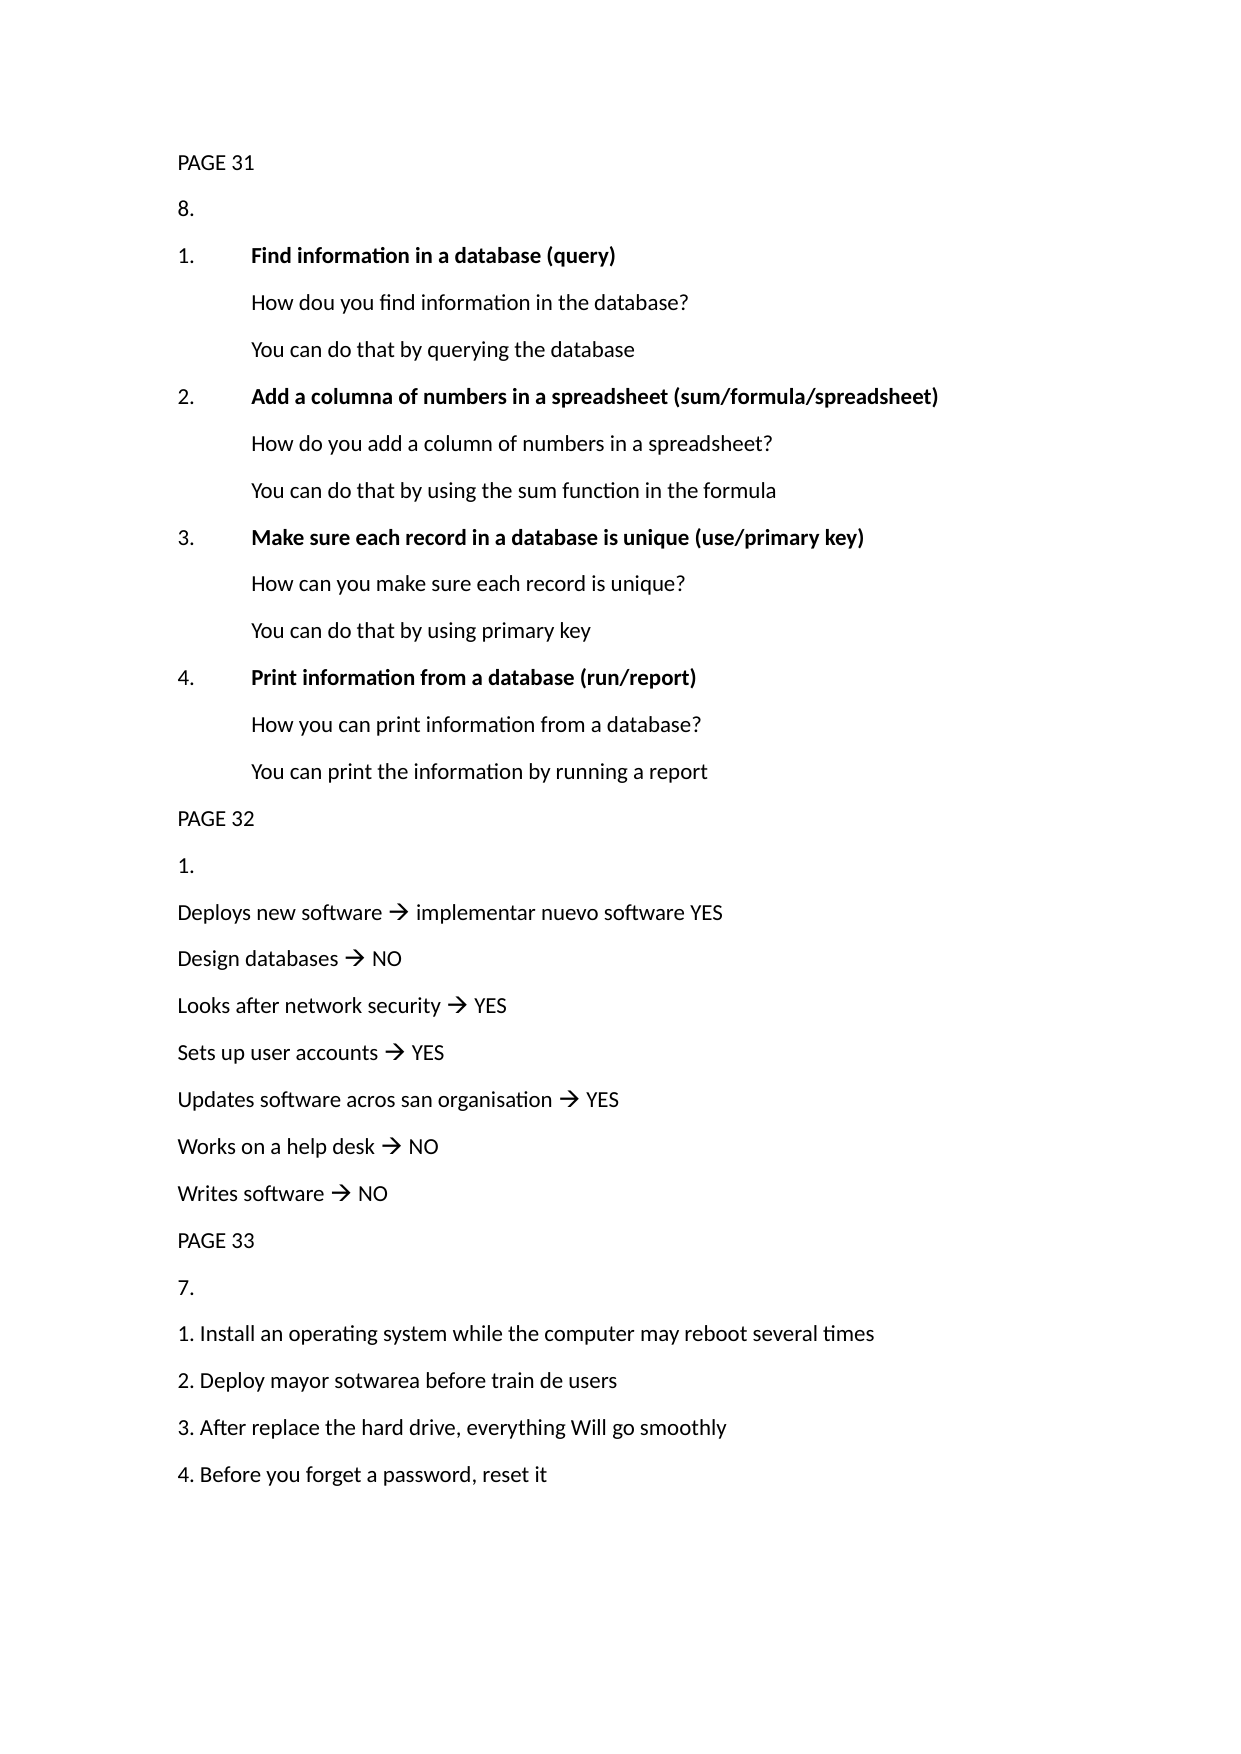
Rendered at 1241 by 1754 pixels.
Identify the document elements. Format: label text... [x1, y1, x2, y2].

text Looks after network security YES [177, 991, 1063, 1019]
text PAGE 31 [177, 148, 1063, 176]
text Design databases NO [177, 944, 1063, 972]
text You can do that by querying the database [177, 335, 1063, 363]
text Updates software acros san organisation YES [177, 1085, 1063, 1113]
text 4. Print information from a database (run/report) [177, 663, 1063, 691]
text 1. Install an operating system while the computer may reboot several times [177, 1319, 1063, 1347]
text 3. After replace the hard drive, everything Will go smoothly [177, 1413, 1063, 1441]
text Works on a help desk NO [177, 1132, 1063, 1160]
text PAGE 32 [177, 804, 1063, 832]
text How do you add a column of numbers in a spreadsheet? [177, 429, 1063, 457]
text Deploys new software implementar nuevo software YES [177, 898, 1063, 926]
text You can print the information by running a report [177, 757, 1063, 785]
text 8. [177, 194, 1063, 222]
text How you can print information from a database? [177, 710, 1063, 738]
text You can do that by using primary key [177, 616, 1063, 644]
text How dou you find information in the database? [177, 288, 1063, 316]
text 4. Before you forget a password, reset it [177, 1460, 1063, 1488]
text Writes software NO [177, 1179, 1063, 1207]
text How can you make sure each record is unique? [177, 569, 1063, 597]
text Sets up user accounts YES [177, 1038, 1063, 1066]
text You can do that by using the sum function in the formula [177, 476, 1063, 504]
text PAGE 33 [177, 1226, 1063, 1254]
text 1. [177, 851, 1063, 879]
text 7. [177, 1273, 1063, 1301]
text 2. Add a columna of numbers in a spreadsheet (sum/formula/spreadsheet) [177, 382, 1063, 410]
text 1. Find information in a database (query) [177, 241, 1063, 269]
text 3. Make sure each record in a database is unique (use/primary key) [177, 523, 1063, 551]
text 2. Deploy mayor sotwarea before train de users [177, 1366, 1063, 1394]
